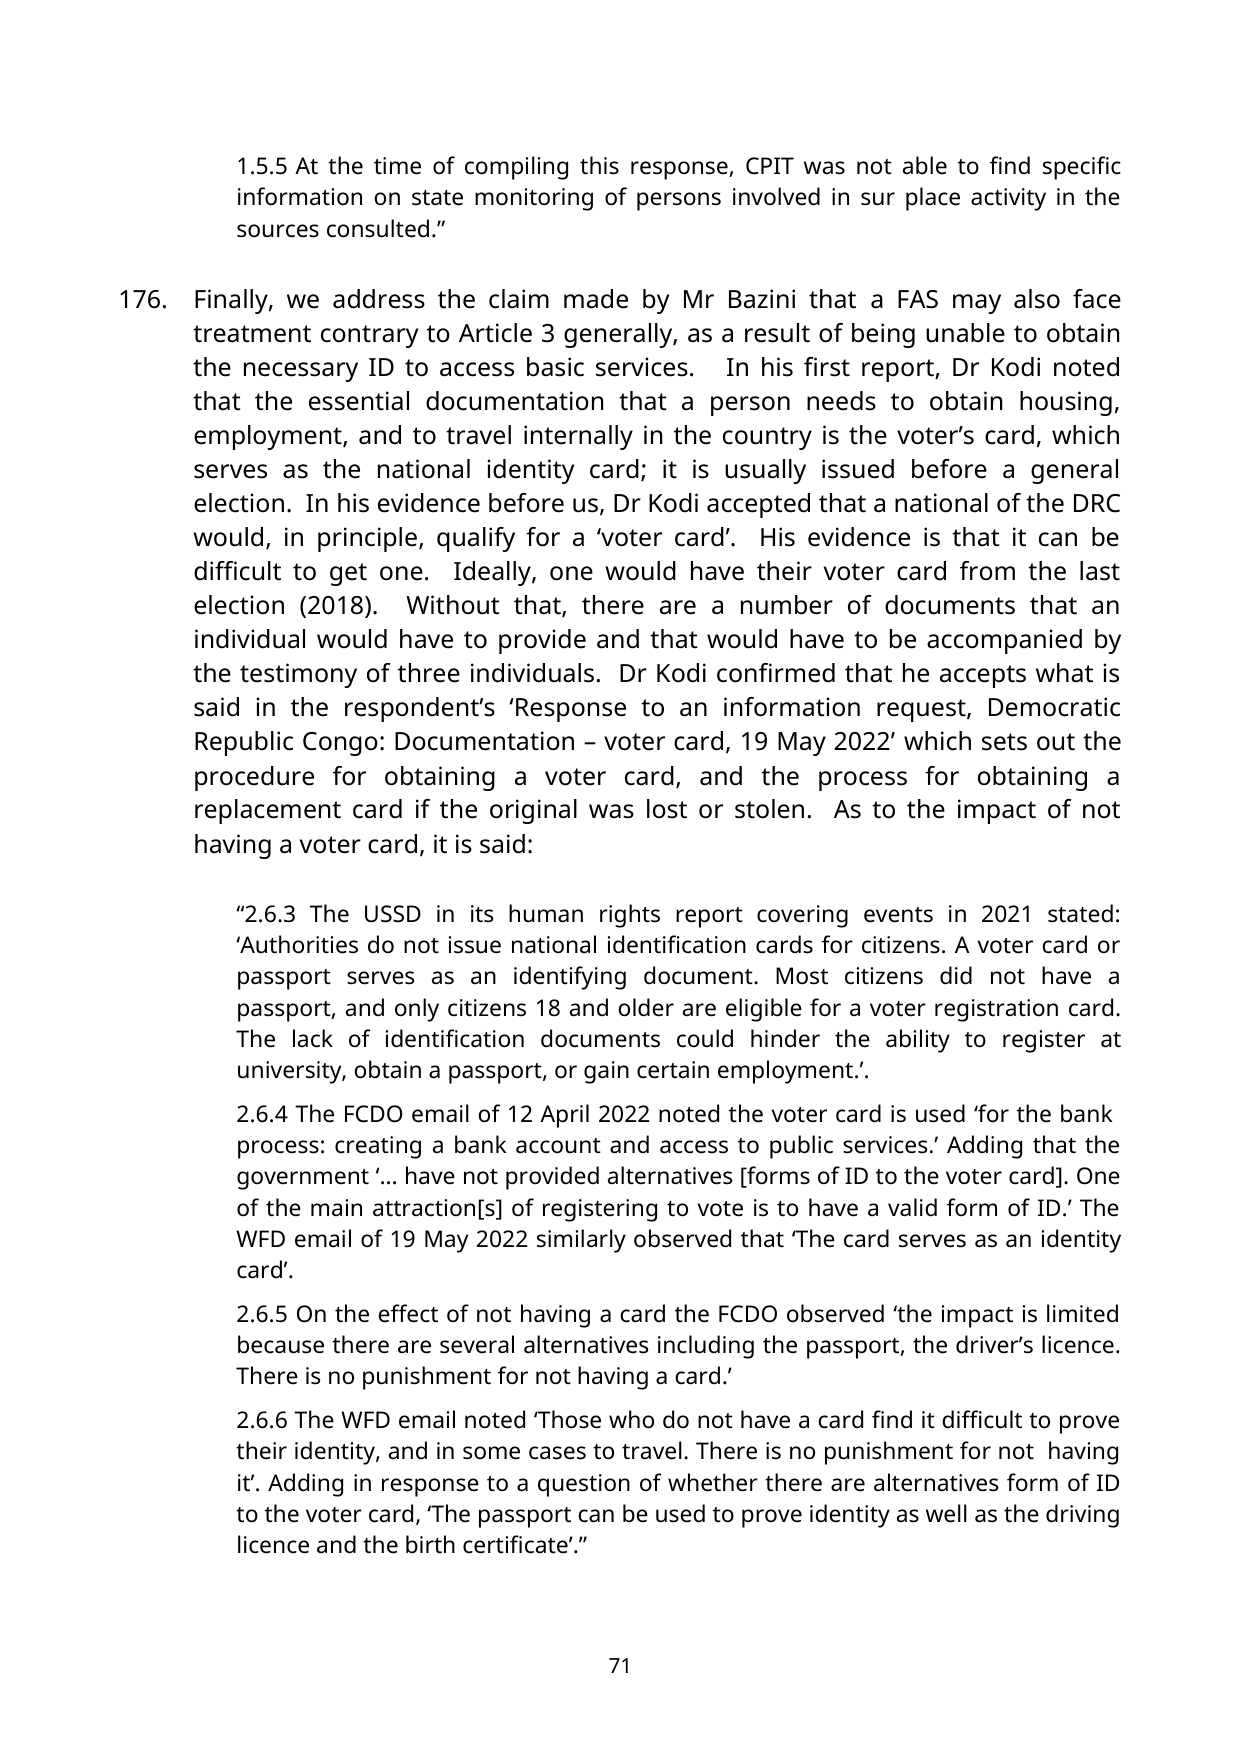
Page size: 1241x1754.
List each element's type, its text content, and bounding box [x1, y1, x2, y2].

text 2.6.4 The FCDO email of 12 April 2022 noted the voter card is used ‘for the bank process: creating a bank account and access to public services.’ Adding that the government ‘… have not provided alternatives [forms of ID to the voter card]. One of the main attraction[s] of registering to vote is to have a valid form of ID.’ The WFD email of 19 May 2022 similarly observed that ‘The card serves as an identity card’. [236, 1098, 1122, 1285]
text “2.6.3 The USSD in its human rights report covering events in 2021 stated: ‘Authorities do not issue national identification cards for citizens. A voter card or passport serves as an identifying document. Most citizens did not have a passport, and only citizens 18 and older are eligible for a voter registration card. The lack of identification documents could hinder the ability to register at university, obtain a passport, or gain certain employment.’. [236, 898, 1122, 1085]
text 2.6.6 The WFD email noted ‘Those who do not have a card find it difficult to prove their identity, and in some cases to travel. There is no punishment for not having it’. Adding in response to a question of whether there are alternatives form of ID to the voter card, ‘The passport can be used to prove identity as well as the driving licence and the birth certificate’.” [236, 1404, 1122, 1560]
text 1.5.5 At the time of compiling this response, CPIT was not able to find specific information on state monitoring of persons involved in sur place activity in the sources consulted.” [236, 150, 1122, 244]
list Finally, we address the claim made by Mr Bazini that a FAS may also face treatment contrary to Article 3 generally, as a result of being unable to obtain the necessary ID to access basic services. In his first report, Dr Kodi noted that the essential documentation that a person needs to obtain housing, employment, and to travel internally in the country is the voter’s card, which serves as the national identity card; it is usually issued before a general election. In his evidence before us, Dr Kodi accepted that a national of the DRC would, in principle, qualify for a ‘voter card’. His evidence is that it can be difficult to get one. Ideally, one would have their voter card from the last election (2018). Without that, there are a number of documents that an individual would have to provide and that would have to be accompanied by the testimony of three individuals. Dr Kodi confirmed that he accepts what is said in the respondent’s ‘Response to an information request, Democratic Republic Congo: Documentation – voter card, 19 May 2022’ which sets out the procedure for obtaining a voter card, and the process for obtaining a replacement card if the original was lost or stolen. As to the impact of not having a voter card, it is said: [118, 281, 1122, 860]
text 2.6.5 On the effect of not having a card the FCDO observed ‘the impact is limited because there are several alternatives including the passport, the driver’s licence. There is no punishment for not having a card.’ [236, 1298, 1122, 1392]
